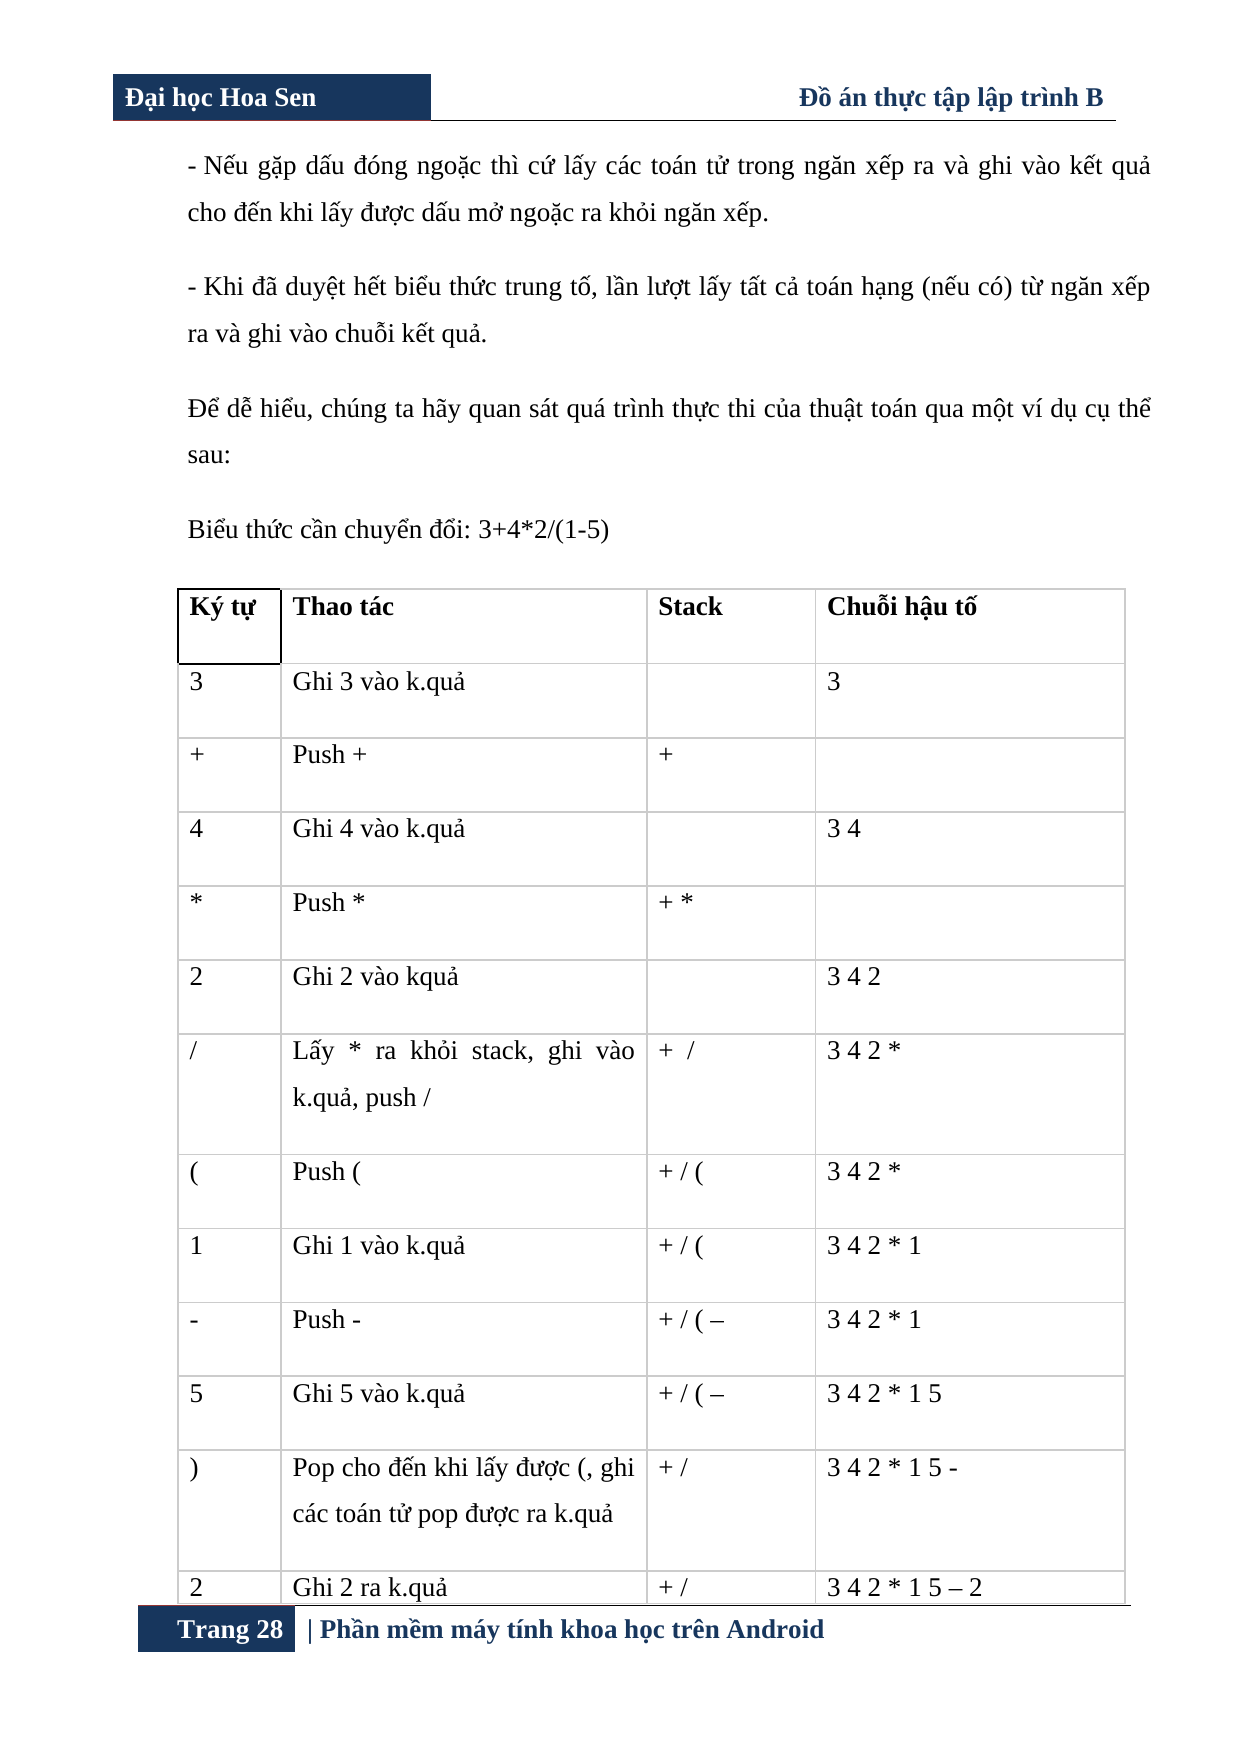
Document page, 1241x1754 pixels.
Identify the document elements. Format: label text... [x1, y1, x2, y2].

table_cell Ghi 2 vào kquả [282, 961, 646, 1033]
table_cell + / ( – [648, 1377, 815, 1449]
table_cell 3 4 2 * 1 5 [816, 1377, 1124, 1449]
table_cell Lấy * ra khỏi stack, ghi vào k.quả, push / [282, 1035, 646, 1153]
table_cell Pop cho đến khi lấy được (, ghi các toán tử pop được ra k.quả [282, 1451, 646, 1570]
table_header Chuỗi hậu tố [816, 590, 1124, 663]
table_cell 5 [179, 1377, 280, 1449]
table_cell + * [648, 887, 815, 959]
table_cell [648, 961, 815, 1033]
table_cell Push - [282, 1303, 646, 1375]
table_cell [816, 739, 1124, 811]
text Để dễ hiểu, chúng ta hãy quan sát quá trình thực thi của thuật toán qua một ví dụ cụ thể sau: [187, 392, 1153, 470]
table_cell * [179, 887, 280, 959]
table_cell 3 4 2 * 1 5 - [816, 1451, 1124, 1570]
table_cell 3 4 2 * [816, 1035, 1124, 1153]
table_cell / [179, 1035, 280, 1153]
table_cell Push * [282, 887, 646, 959]
table_cell + / ( [648, 1229, 815, 1301]
table_cell [648, 813, 815, 885]
table_cell + / [648, 1451, 815, 1570]
table_cell Ghi 4 vào k.quả [282, 813, 646, 885]
text - Khi đã duyệt hết biểu thức trung tố, lần lượt lấy tất cả toán hạng (nếu có) từ ngăn xếp ra và ghi vào chuỗi kết quả. [187, 270, 1153, 348]
table_cell Ghi 1 vào k.quả [282, 1229, 646, 1301]
text - Nếu gặp dấu đóng ngoặc thì cứ lấy các toán tử trong ngăn xếp ra và ghi vào kết quả cho đến khi lấy được dấu mở ngoặc ra khỏi ngăn xếp. [187, 149, 1153, 227]
table_cell 2 [179, 961, 280, 1033]
table_cell [648, 664, 815, 737]
table_cell + / ( [648, 1155, 815, 1227]
table_cell 2 [179, 1572, 280, 1603]
table_cell + / ( – [648, 1303, 815, 1375]
table_cell 1 [179, 1229, 280, 1301]
table_cell 3 4 2 * [816, 1155, 1124, 1227]
table_header Stack [648, 590, 815, 663]
table_cell ) [179, 1451, 280, 1570]
table_cell Ghi 3 vào k.quả [282, 664, 646, 737]
table_cell + [648, 739, 815, 811]
table_cell Ghi 5 vào k.quả [282, 1377, 646, 1449]
table_cell 3 4 2 * 1 5 – 2 [816, 1572, 1124, 1603]
table_cell Push ( [282, 1155, 646, 1227]
table_cell [816, 887, 1124, 959]
table_cell 3 [179, 665, 280, 737]
table_cell + [179, 739, 280, 811]
text Biểu thức cần chuyển đổi: 3+4*2/(1-5) [187, 513, 1153, 544]
table_cell + / [648, 1035, 815, 1153]
table_cell 3 4 [816, 813, 1124, 885]
table_cell 4 [179, 813, 280, 885]
table_cell + / [648, 1572, 815, 1603]
table_header Ký tự [179, 590, 280, 663]
table_cell Push + [282, 739, 646, 811]
table_cell 3 [816, 664, 1124, 737]
table_cell 3 4 2 * 1 [816, 1303, 1124, 1375]
table_cell Ghi 2 ra k.quả [282, 1572, 646, 1603]
table_cell - [179, 1303, 280, 1375]
table_cell 3 4 2 * 1 [816, 1229, 1124, 1301]
table_cell 3 4 2 [816, 961, 1124, 1033]
table_cell ( [179, 1155, 280, 1227]
table_header Thao tác [282, 590, 646, 663]
